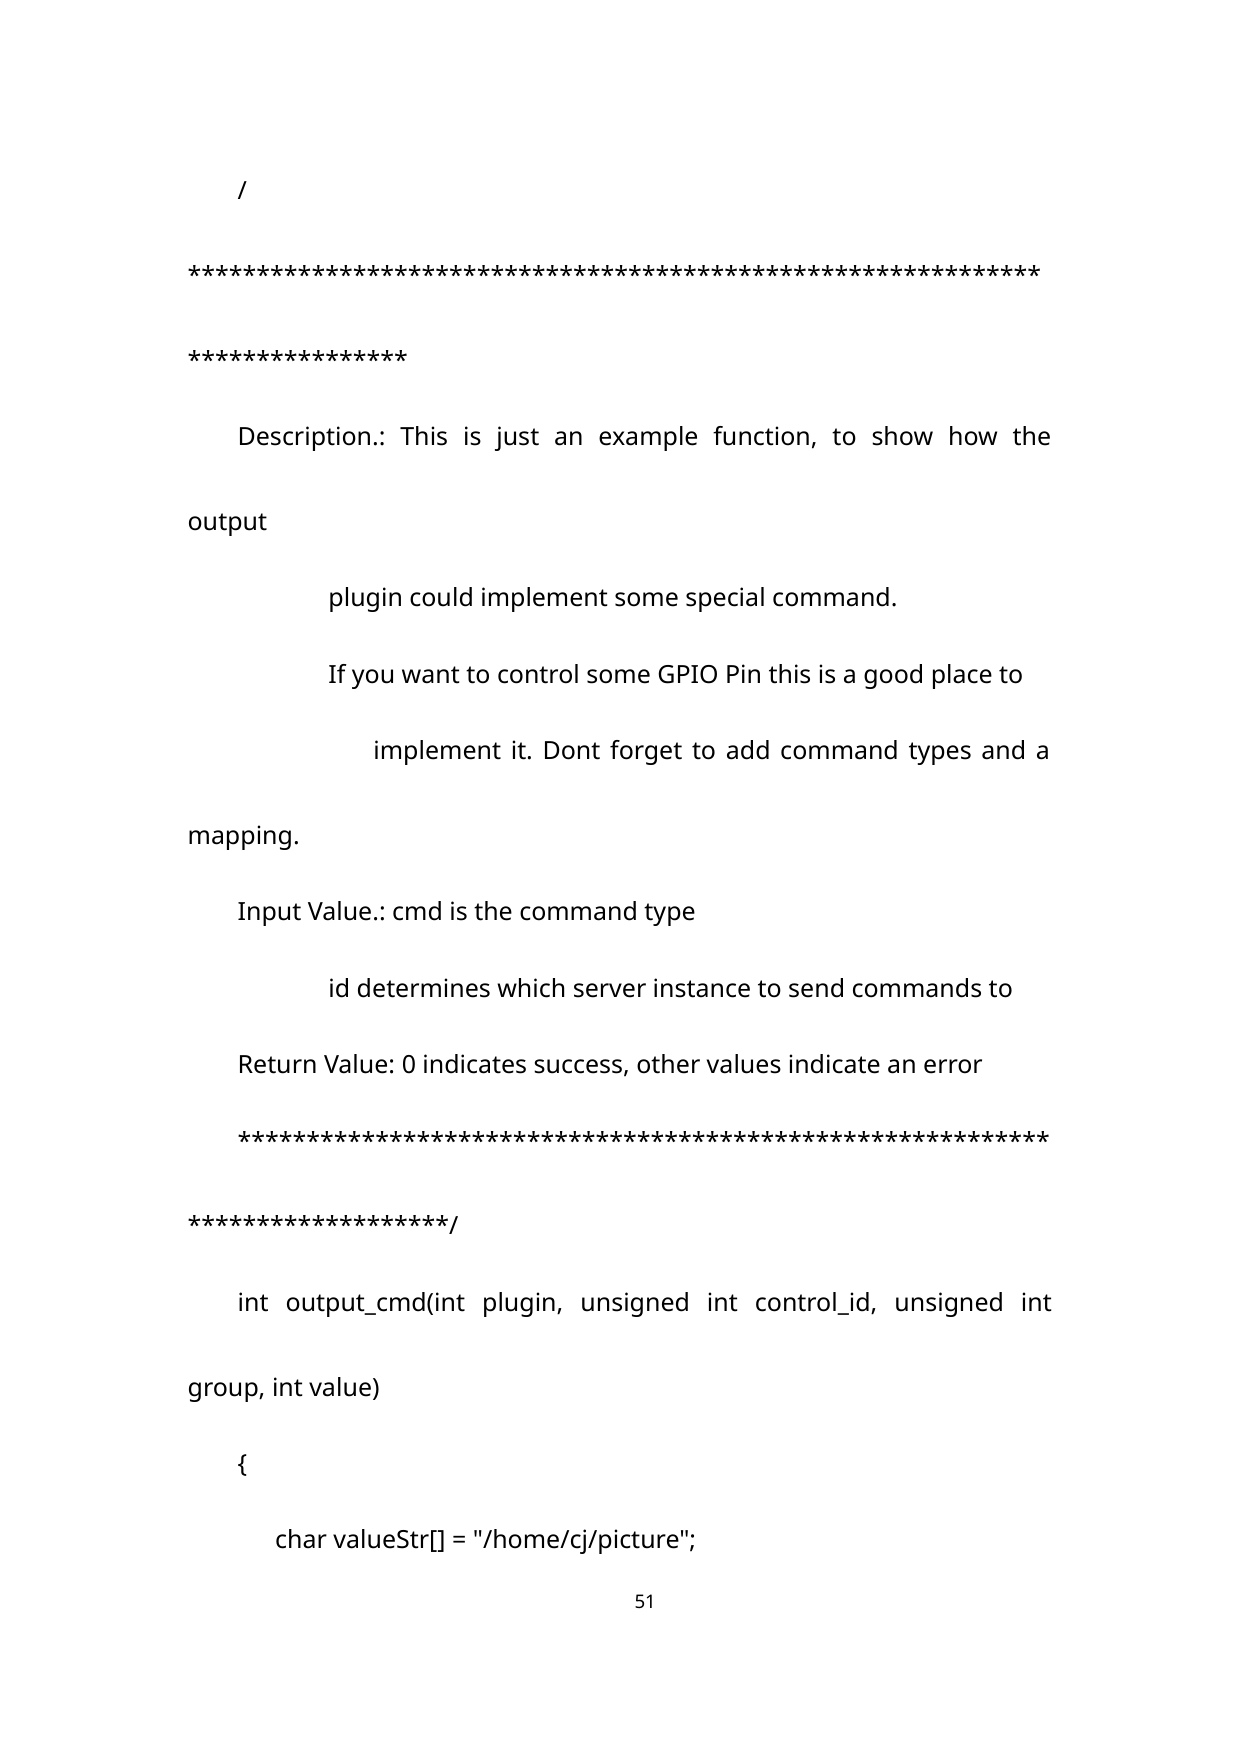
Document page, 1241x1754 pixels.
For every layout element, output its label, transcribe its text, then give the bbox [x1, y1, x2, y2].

text id determines which server instance to send commands to [187, 953, 1053, 1021]
text Input Value.: cmd is the command type [187, 877, 1053, 945]
text /****************************************************************************** [187, 156, 1053, 393]
text Return Value: 0 indicates success, other values indicate an error [187, 1030, 1053, 1098]
text int output_cmd(int plugin, unsigned int control_id, unsigned int group, int value) [187, 1267, 1053, 1420]
text char valueStr[] = "/home/cj/picture"; [187, 1505, 1053, 1573]
text plugin could implement some special command. [187, 563, 1053, 631]
text ******************************************************************************/ [187, 1106, 1053, 1259]
text Description.: This is just an example function, to show how the output [187, 402, 1053, 555]
text If you want to control some GPIO Pin this is a good place to [187, 639, 1053, 707]
text { [187, 1429, 1053, 1497]
text implement it. Dont forget to add command types and a mapping. [187, 716, 1053, 869]
